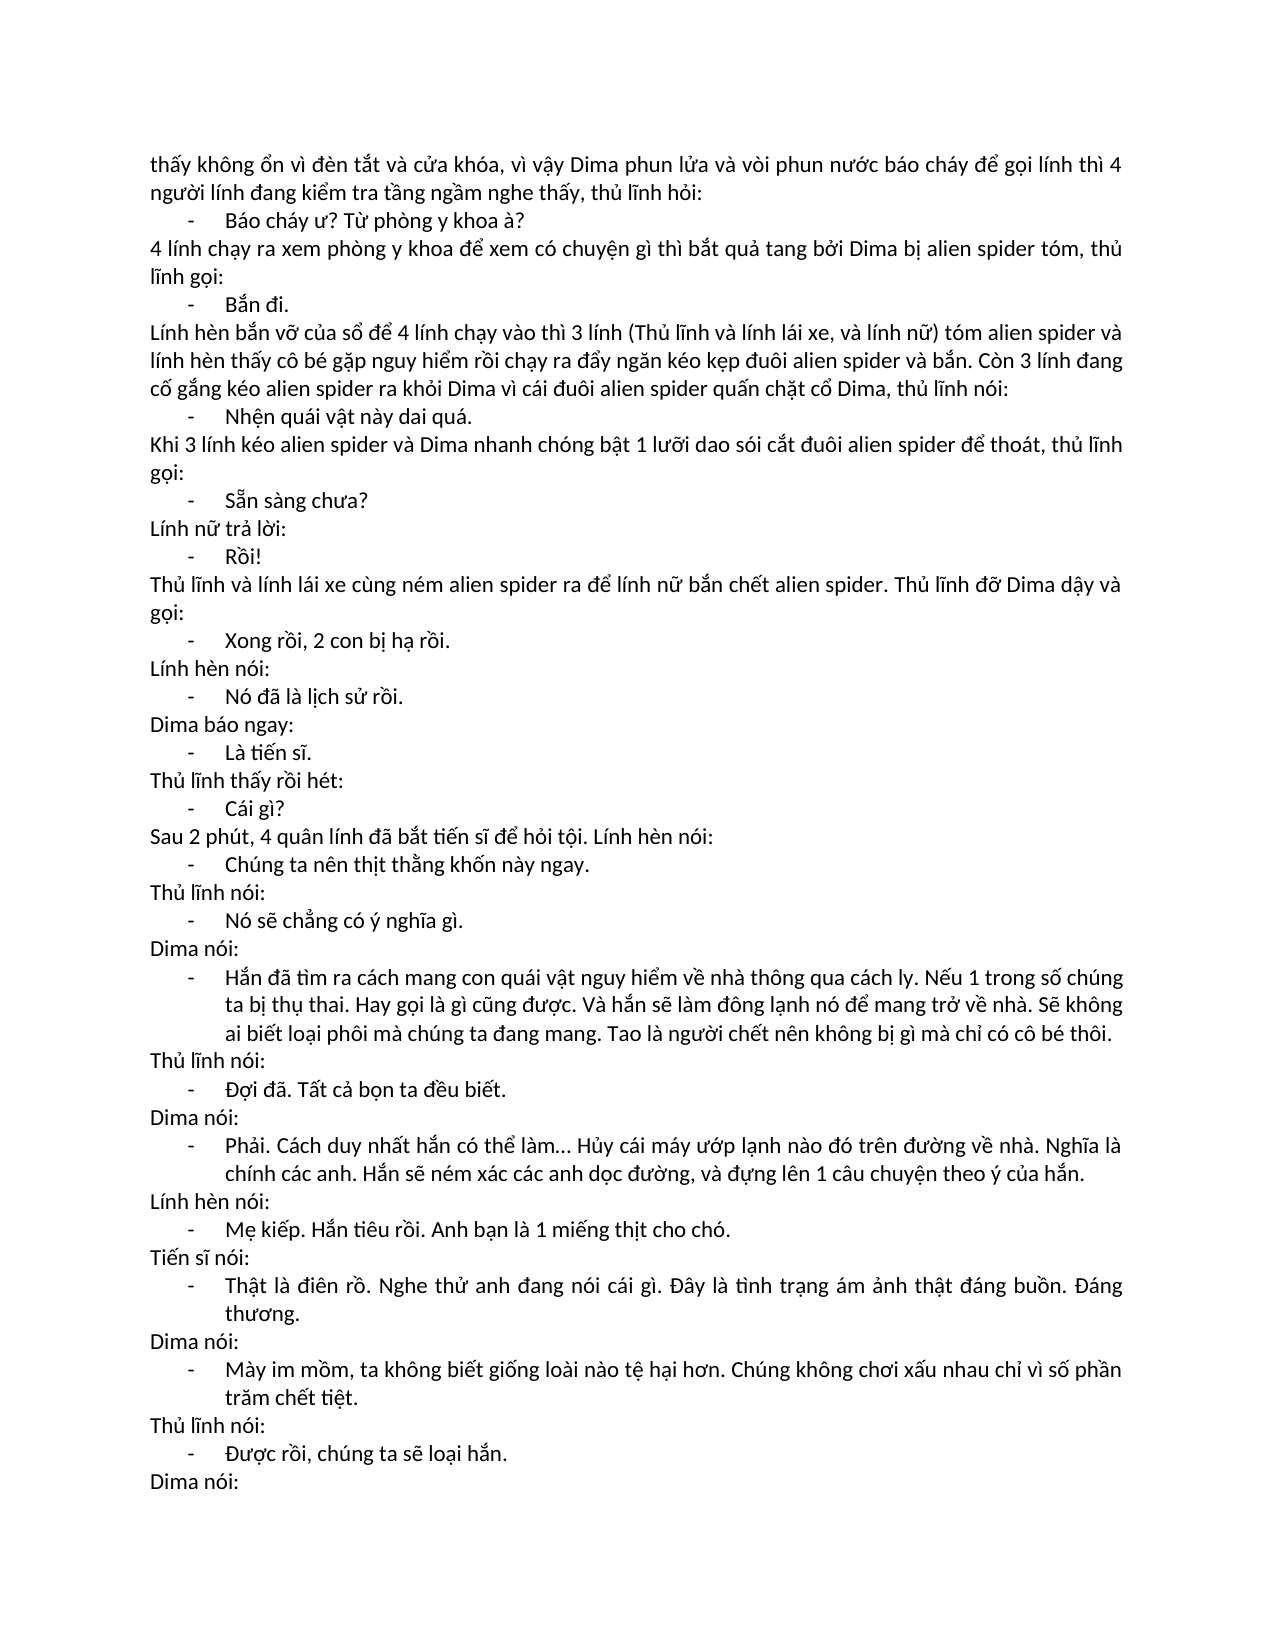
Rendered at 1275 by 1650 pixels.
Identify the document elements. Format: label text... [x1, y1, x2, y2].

text Thủ lĩnh nói: [150, 1411, 1125, 1439]
text Thủ lĩnh nói: [150, 1047, 1125, 1075]
list Xong rồi, 2 con bị hạ rồi. [187, 626, 1125, 654]
text Lính hèn nói: [150, 654, 1125, 682]
list Báo cháy ư? Từ phòng y khoa à? [187, 206, 1125, 234]
text Dima báo ngay: [150, 710, 1125, 738]
text Dima nói: [150, 1103, 1125, 1131]
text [150, 150, 1125, 206]
list Sẵn sàng chưa? [187, 486, 1125, 514]
text Dima nói: [150, 1327, 1125, 1355]
list Hắn đã tìm ra cách mang con quái vật nguy hiểm về nhà thông qua cách ly. Nếu 1 trong số chúng ta bị thụ thai. Hay gọi là gì cũng được. Và hắn sẽ làm đông lạnh nó để mang trở về nhà. Sẽ không ai biết loại phôi mà chúng ta đang mang. Tao là người chết nên không bị gì mà chỉ có cô bé thôi. [187, 963, 1125, 1047]
list Thật là điên rồ. Nghe thử anh đang nói cái gì. Đây là tình trạng ám ảnh thật đáng buồn. Đáng thương. [187, 1271, 1125, 1327]
text Tiến sĩ nói: [150, 1243, 1125, 1271]
list Được rồi, chúng ta sẽ loại hắn. [187, 1439, 1125, 1467]
list Bắn đi. [187, 290, 1125, 318]
list Mẹ kiếp. Hắn tiêu rồi. Anh bạn là 1 miếng thịt cho chó. [187, 1215, 1125, 1243]
list Nó đã là lịch sử rồi. [187, 682, 1125, 710]
text Lính hèn nói: [150, 1187, 1125, 1215]
list Cái gì? [187, 794, 1125, 822]
text Khi 3 lính kéo alien spider và Dima nhanh chóng bật 1 lưỡi dao sói cắt đuôi alien spider để thoát, thủ lĩnh gọi: [150, 430, 1125, 486]
text Lính hèn bắn vỡ của sổ để 4 lính chạy vào thì 3 lính (Thủ lĩnh và lính lái xe, và lính nữ) tóm alien spider và lính hèn thấy cô bé gặp nguy hiểm rồi chạy ra đẩy ngăn kéo kẹp đuôi alien spider và bắn. Còn 3 lính đang cố gắng kéo alien spider ra khỏi Dima vì cái đuôi alien spider quấn chặt cổ Dima, thủ lĩnh nói: [150, 318, 1125, 402]
list Chúng ta nên thịt thằng khốn này ngay. [187, 851, 1125, 878]
text Dima nói: [150, 1467, 1125, 1495]
text Thủ lĩnh nói: [150, 878, 1125, 907]
list Mày im mồm, ta không biết giống loài nào tệ hại hơn. Chúng không chơi xấu nhau chỉ vì số phần trăm chết tiệt. [187, 1355, 1125, 1411]
text Thủ lĩnh thấy rồi hét: [150, 766, 1125, 794]
text Lính nữ trả lời: [150, 514, 1125, 542]
list Phải. Cách duy nhất hắn có thể làm… Hủy cái máy ướp lạnh nào đó trên đường về nhà. Nghĩa là chính các anh. Hắn sẽ ném xác các anh dọc đường, và đựng lên 1 câu chuyện theo ý của hắn. [187, 1131, 1125, 1187]
list Rồi! [187, 542, 1125, 570]
list Đợi đã. Tất cả bọn ta đều biết. [187, 1075, 1125, 1103]
list Nó sẽ chẳng có ý nghĩa gì. [187, 907, 1125, 934]
text Sau 2 phút, 4 quân lính đã bắt tiến sĩ để hỏi tội. Lính hèn nói: [150, 822, 1125, 851]
list Là tiến sĩ. [187, 738, 1125, 766]
text Dima nói: [150, 934, 1125, 963]
list Nhện quái vật này dai quá. [187, 402, 1125, 430]
text Thủ lĩnh và lính lái xe cùng ném alien spider ra để lính nữ bắn chết alien spider. Thủ lĩnh đỡ Dima dậy và gọi: [150, 570, 1125, 626]
text 4 lính chạy ra xem phòng y khoa để xem có chuyện gì thì bắt quả tang bởi Dima bị alien spider tóm, thủ lĩnh gọi: [150, 234, 1125, 290]
